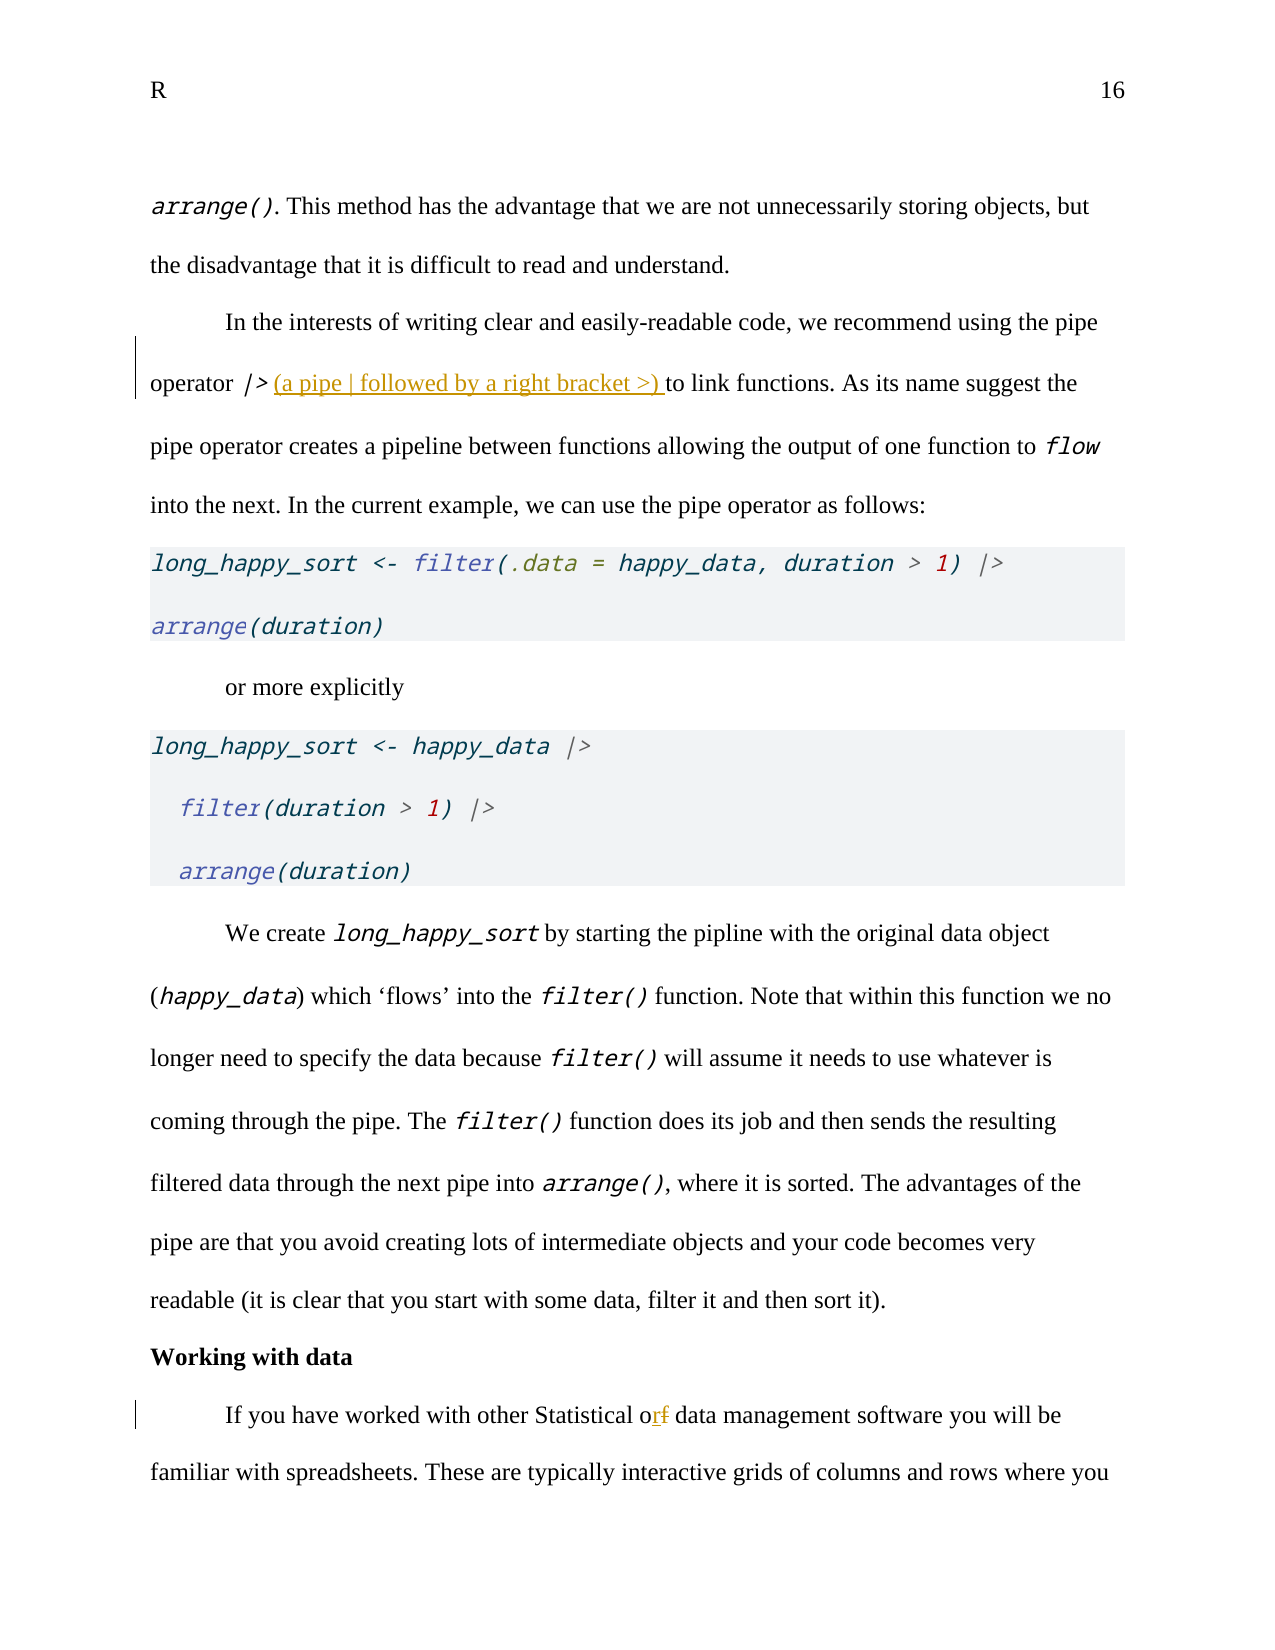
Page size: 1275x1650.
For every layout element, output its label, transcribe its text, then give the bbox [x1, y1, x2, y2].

text long_happy_sort <- filter(.data = happy_data, duration > 1) |> arrange(duration) [150, 547, 1125, 641]
subtitle Working with data [150, 1342, 1125, 1371]
text In the interests of writing clear and easily-readable code, we recommend using the pipe operator |> to link functions. As its name suggest the pipe operator creates a pipeline between functions allowing the output of one function to flow into the next. In the current example, we can use the pipe operator as follows: [150, 307, 1125, 519]
text We create long_happy_sort by starting the pipline with the original data object (happy_data) which ‘flows’ into the filter() function. Note that within this function we no longer need to specify the data because filter() will assume it needs to use whatever is coming through the pipe. The filter() function does its job and then sends the resulting filtered data through the next pipe into arrange(), where it is sorted. The advantages of the pipe are that you avoid creating lots of intermediate objects and your code becomes very readable (it is clear that you start with some data, filter it and then sort it). [150, 917, 1125, 1314]
text long_happy_sort <- happy_data |> filter(duration > 1) |> arrange(duration) [150, 730, 1125, 886]
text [150, 190, 1125, 279]
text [150, 1400, 1125, 1486]
text or more explicitly [150, 672, 1125, 701]
